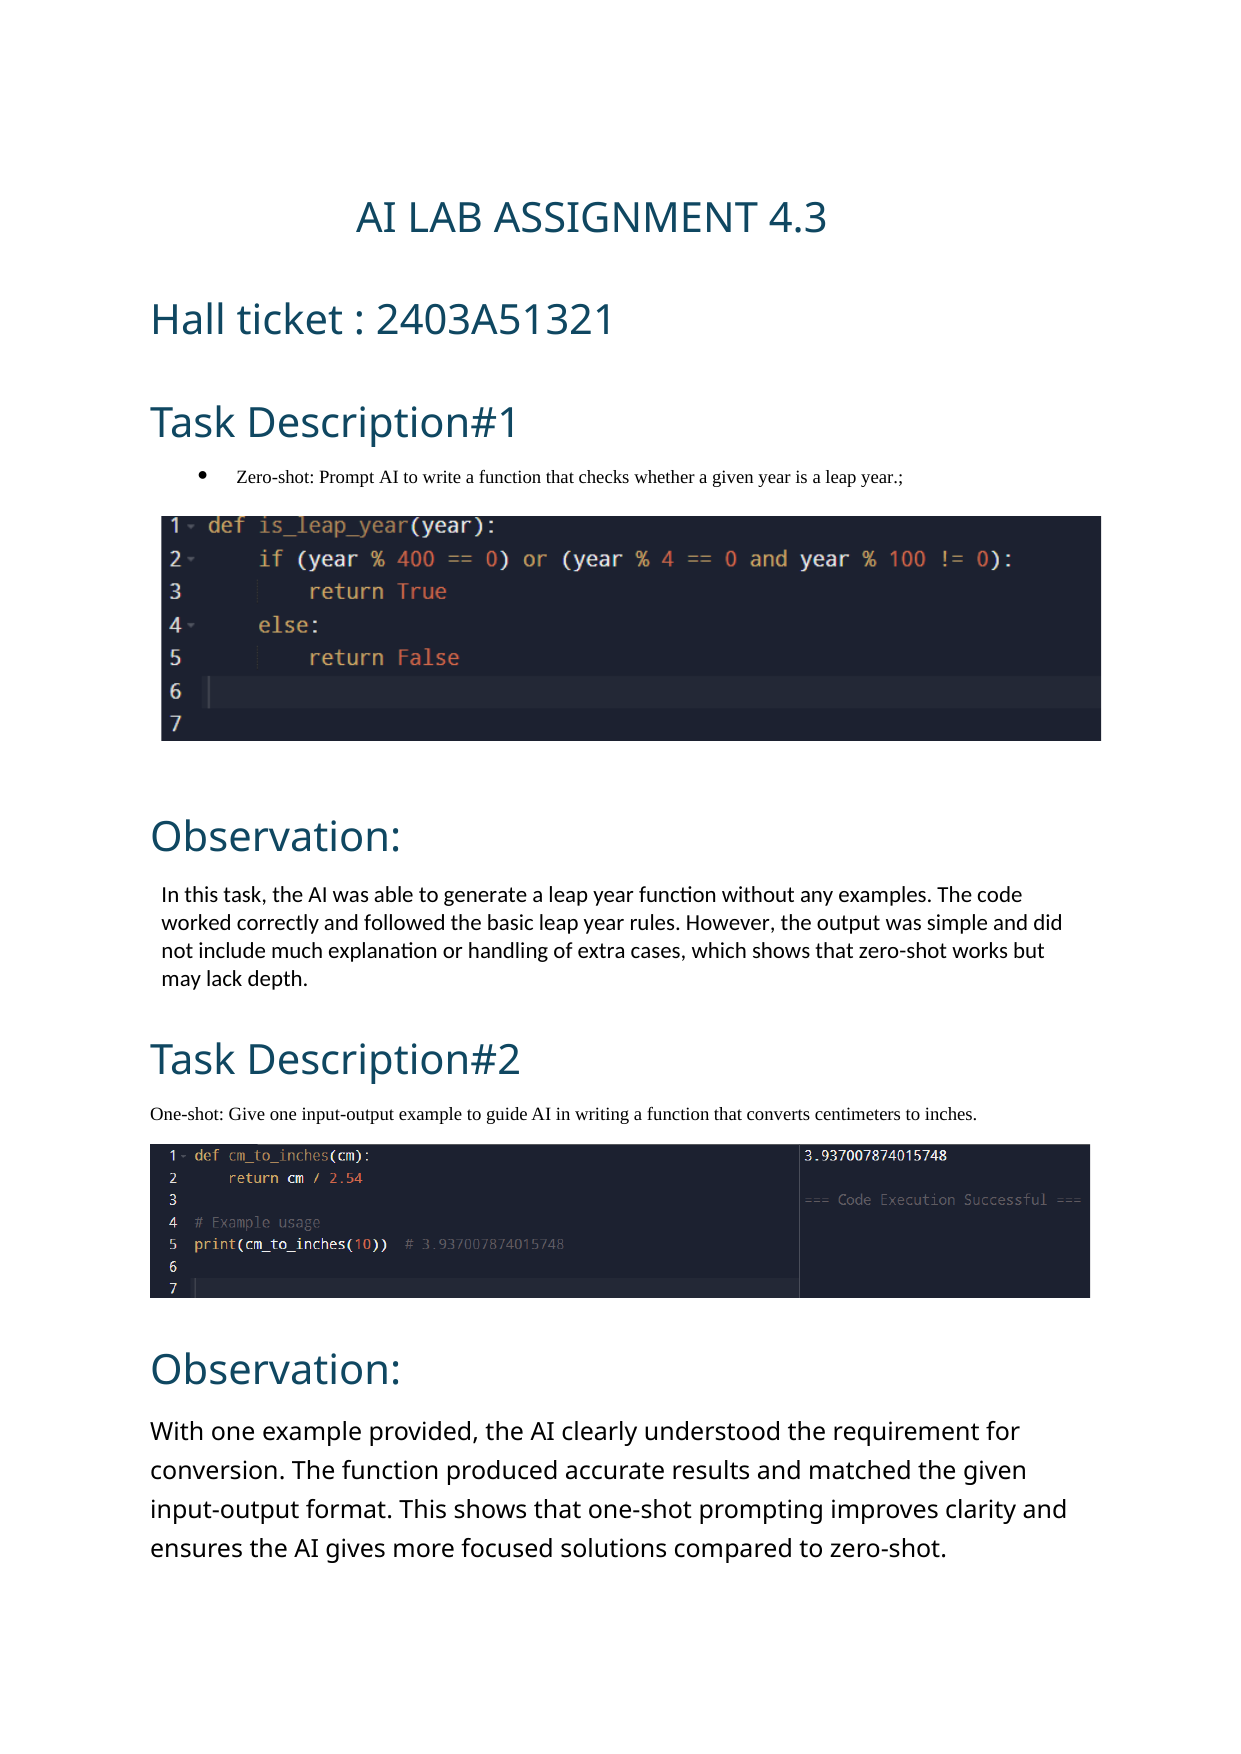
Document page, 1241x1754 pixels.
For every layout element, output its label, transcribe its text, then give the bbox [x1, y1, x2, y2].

text In this task, the AI was able to generate a leap year function without any examples. The code worked correctly and followed the basic leap year rules. However, the output was simple and did not include much explanation or handling of extra cases, which shows that zero-shot works but may lack depth. [161, 880, 1090, 992]
subtitle Observation: [150, 807, 1090, 863]
subtitle Task Description#2 [150, 1030, 1090, 1086]
text With one example provided, the AI clearly understood the requirement for conversion. The function produced accurate results and matched the given input-output format. This shows that one-shot prompting improves clarity and ensures the AI gives more focused solutions compared to zero-shot. [150, 1413, 1090, 1565]
subtitle Task Description#1 [150, 393, 1090, 450]
picture [150, 1144, 1091, 1298]
subtitle Observation: [150, 1340, 1090, 1397]
list Zero-shot: Prompt AI to write a function that checks whether a given year is a leap year.; [199, 466, 1090, 489]
subtitle AI LAB ASSIGNMENT 4.3 [150, 187, 1090, 244]
subtitle Hall ticket : 2403A51321 [150, 290, 1090, 347]
picture [161, 516, 1102, 741]
text One-shot: Give one input-output example to guide AI in writing a function that converts centimeters to inches. [150, 1103, 1090, 1125]
